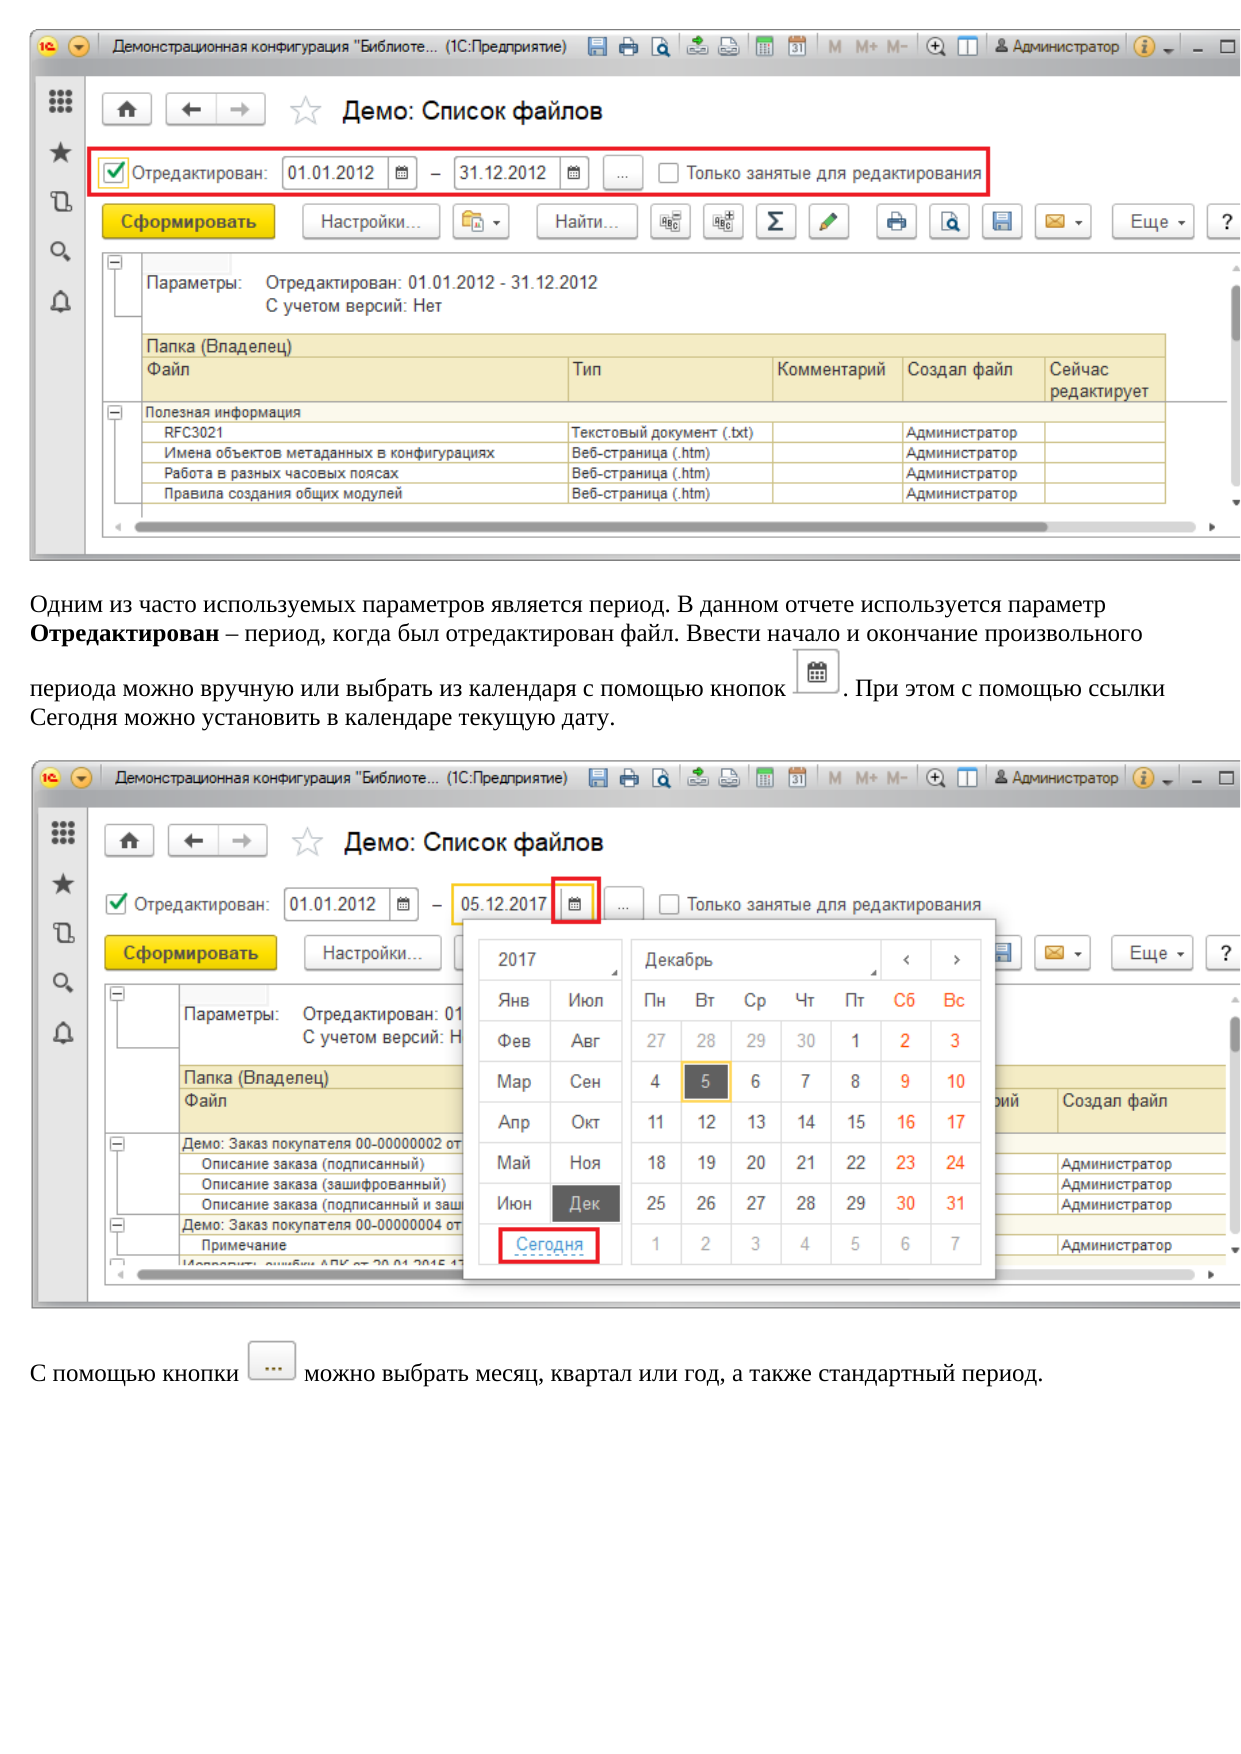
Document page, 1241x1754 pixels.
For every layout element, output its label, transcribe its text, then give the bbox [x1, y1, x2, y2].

picture [245, 1338, 298, 1382]
text Одним из часто используемых параметров является период. В данном отчете используется параметр Отредактирован – период, когда был отредактирован файл. Ввести начало и окончание произвольного периода можно вручную или выбрать из календаря с помощью кнопок . При этом с помощью ссылки Сегодня можно установить в календаре текущую дату. [29, 589, 1211, 731]
text С помощью кнопки можно выбрать месяц, квартал или год, а также стандартный период. [29, 1338, 1211, 1387]
picture [792, 647, 843, 697]
picture [29, 29, 1241, 561]
picture [29, 760, 1241, 1310]
